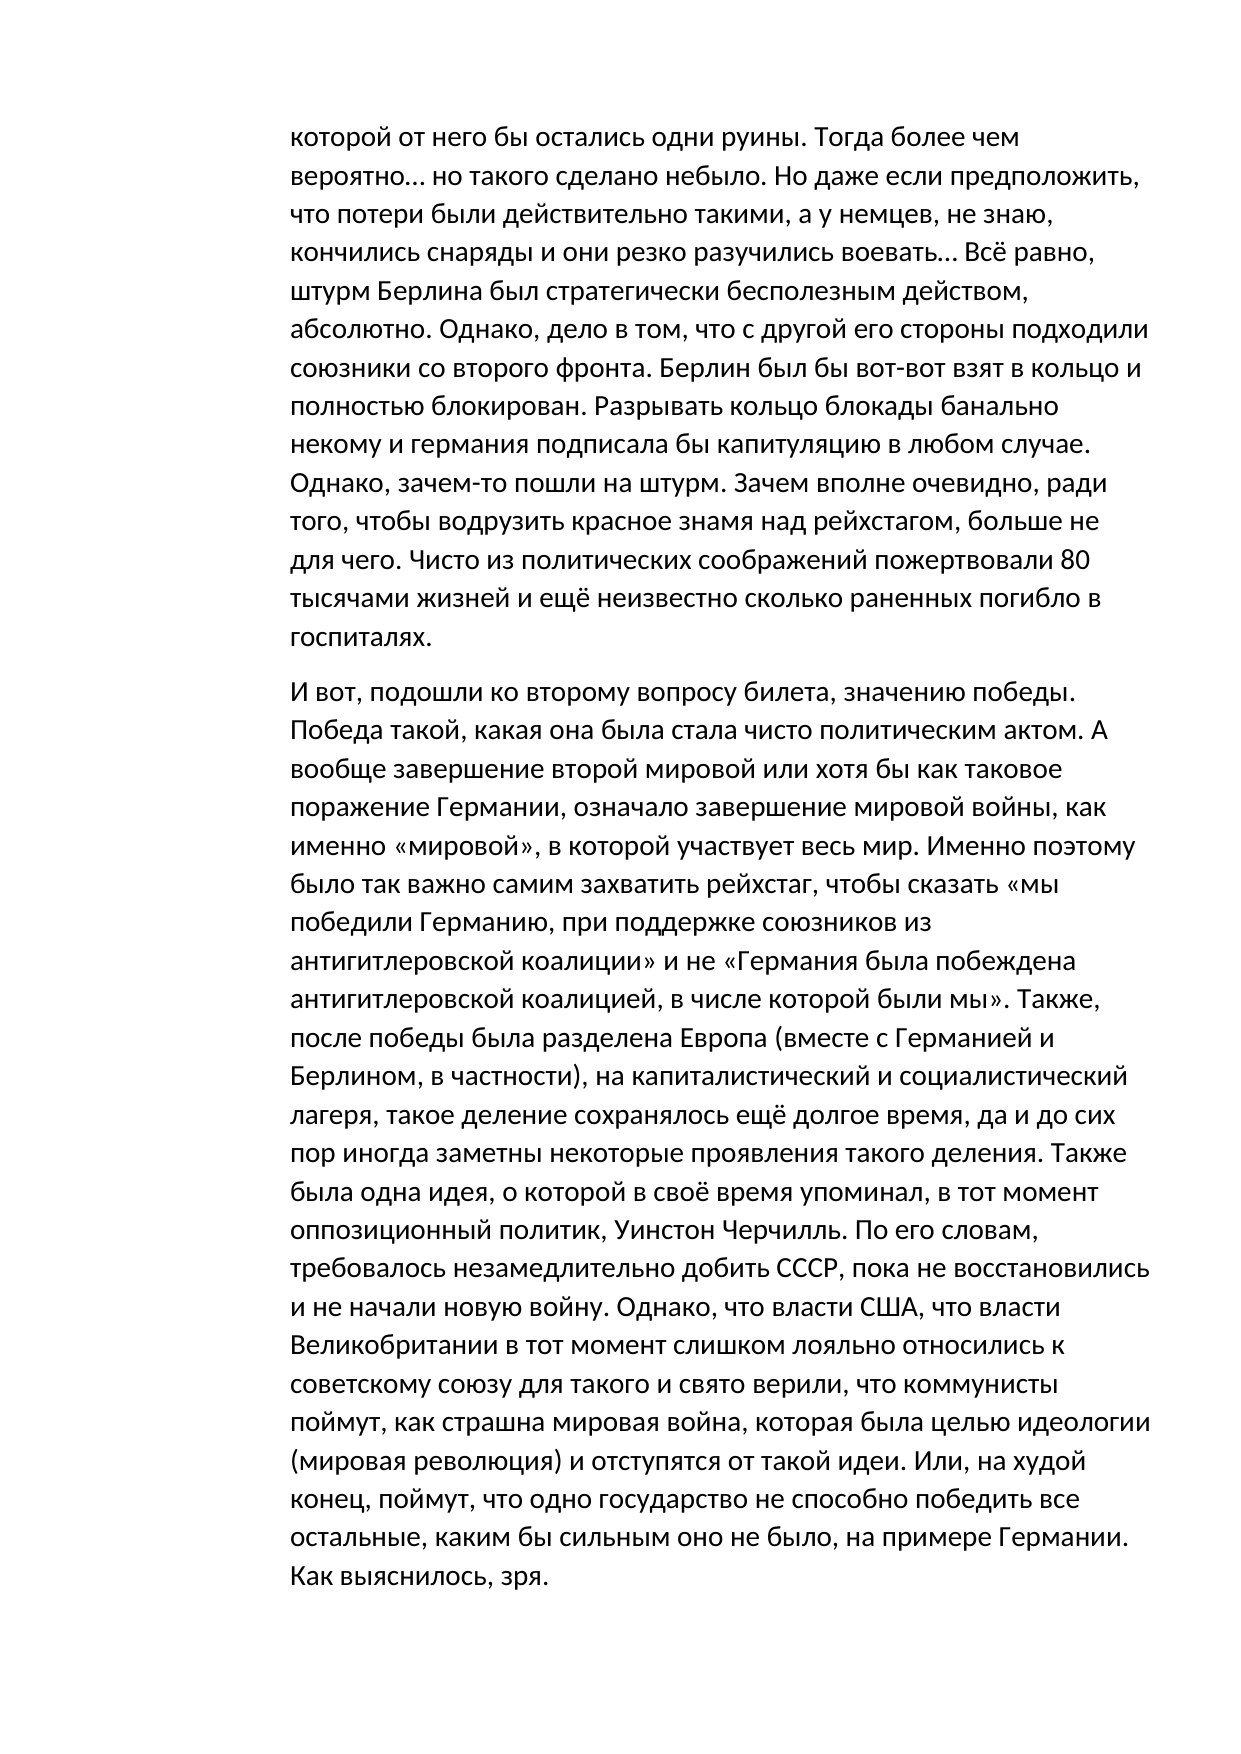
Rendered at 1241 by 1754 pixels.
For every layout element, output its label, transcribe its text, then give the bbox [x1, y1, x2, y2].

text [290, 118, 1152, 653]
text И вот, подошли ко второму вопросу билета, значению победы. Победа такой, какая она была стала чисто политическим актом. А вообще завершение второй мировой или хотя бы как таковое поражение Германии, означало завершение мировой войны, как именно «мировой», в которой участвует весь мир. Именно поэтому было так важно самим захватить рейхстаг, чтобы сказать «мы победили Германию, при поддержке союзников из антигитлеровской коалиции» и не «Германия была побеждена антигитлеровской коалицией, в числе которой были мы». Также, после победы была разделена Европа (вместе с Германией и Берлином, в частности), на капиталистический и социалистический лагеря, такое деление сохранялось ещё долгое время, да и до сих пор иногда заметны некоторые проявления такого деления. Также была одна идея, о которой в своё время упоминал, в тот момент оппозиционный политик, Уинстон Черчилль. По его словам, требовалось незамедлительно добить СССР, пока не восстановились и не начали новую войну. Однако, что власти США, что власти Великобритании в тот момент слишком лояльно относились к советскому союзу для такого и свято верили, что коммунисты поймут, как страшна мировая война, которая была целью идеологии (мировая революция) и отступятся от такой идеи. Или, на худой конец, поймут, что одно государство не способно победить все остальные, каким бы сильным оно не было, на примере Германии. Как выяснилось, зря. [290, 673, 1152, 1593]
